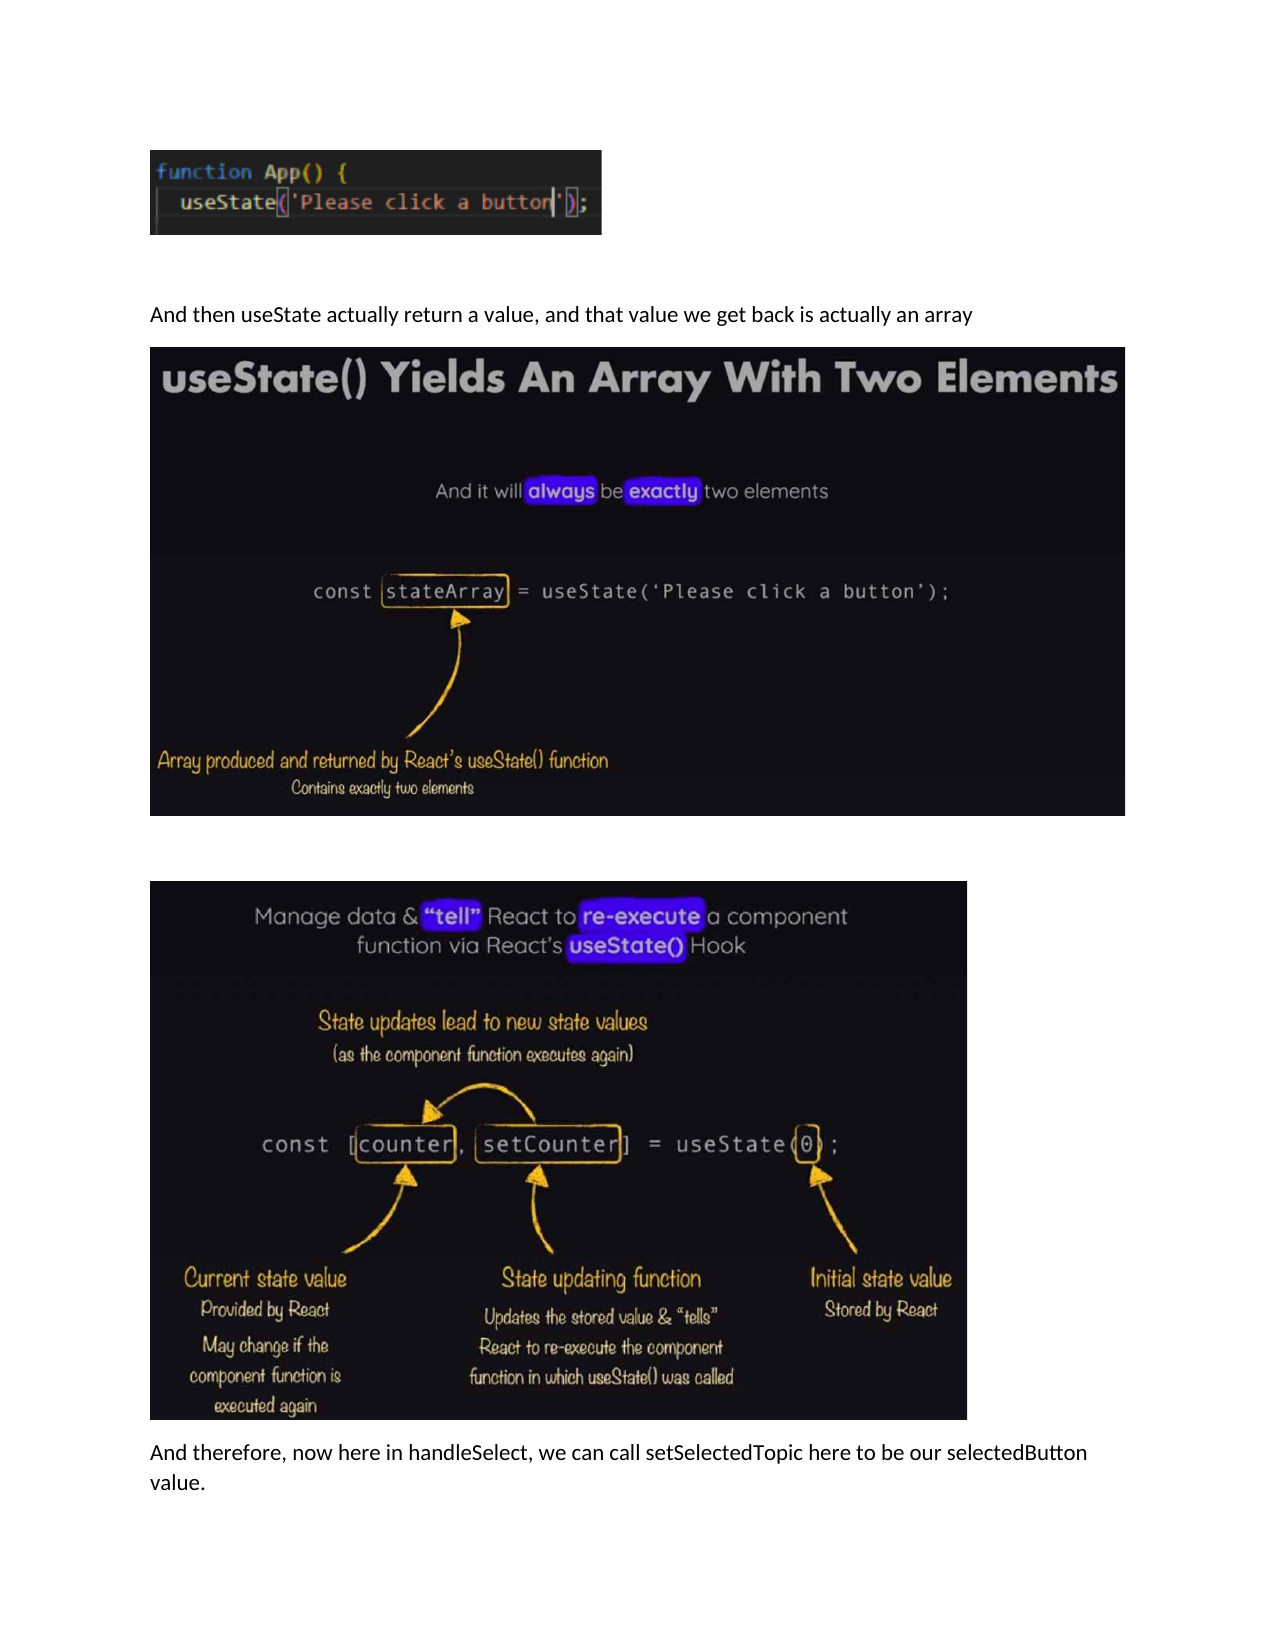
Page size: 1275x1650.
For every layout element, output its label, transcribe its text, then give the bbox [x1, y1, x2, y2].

picture [150, 347, 1125, 816]
text And then useState actually return a value, and that value we get back is actually an array [150, 300, 1125, 328]
picture [150, 881, 968, 1420]
text And therefore, now here in handleSelect, we can call setSelectedTopic here to be our selectedButton value. [150, 1438, 1125, 1496]
picture [150, 150, 602, 235]
